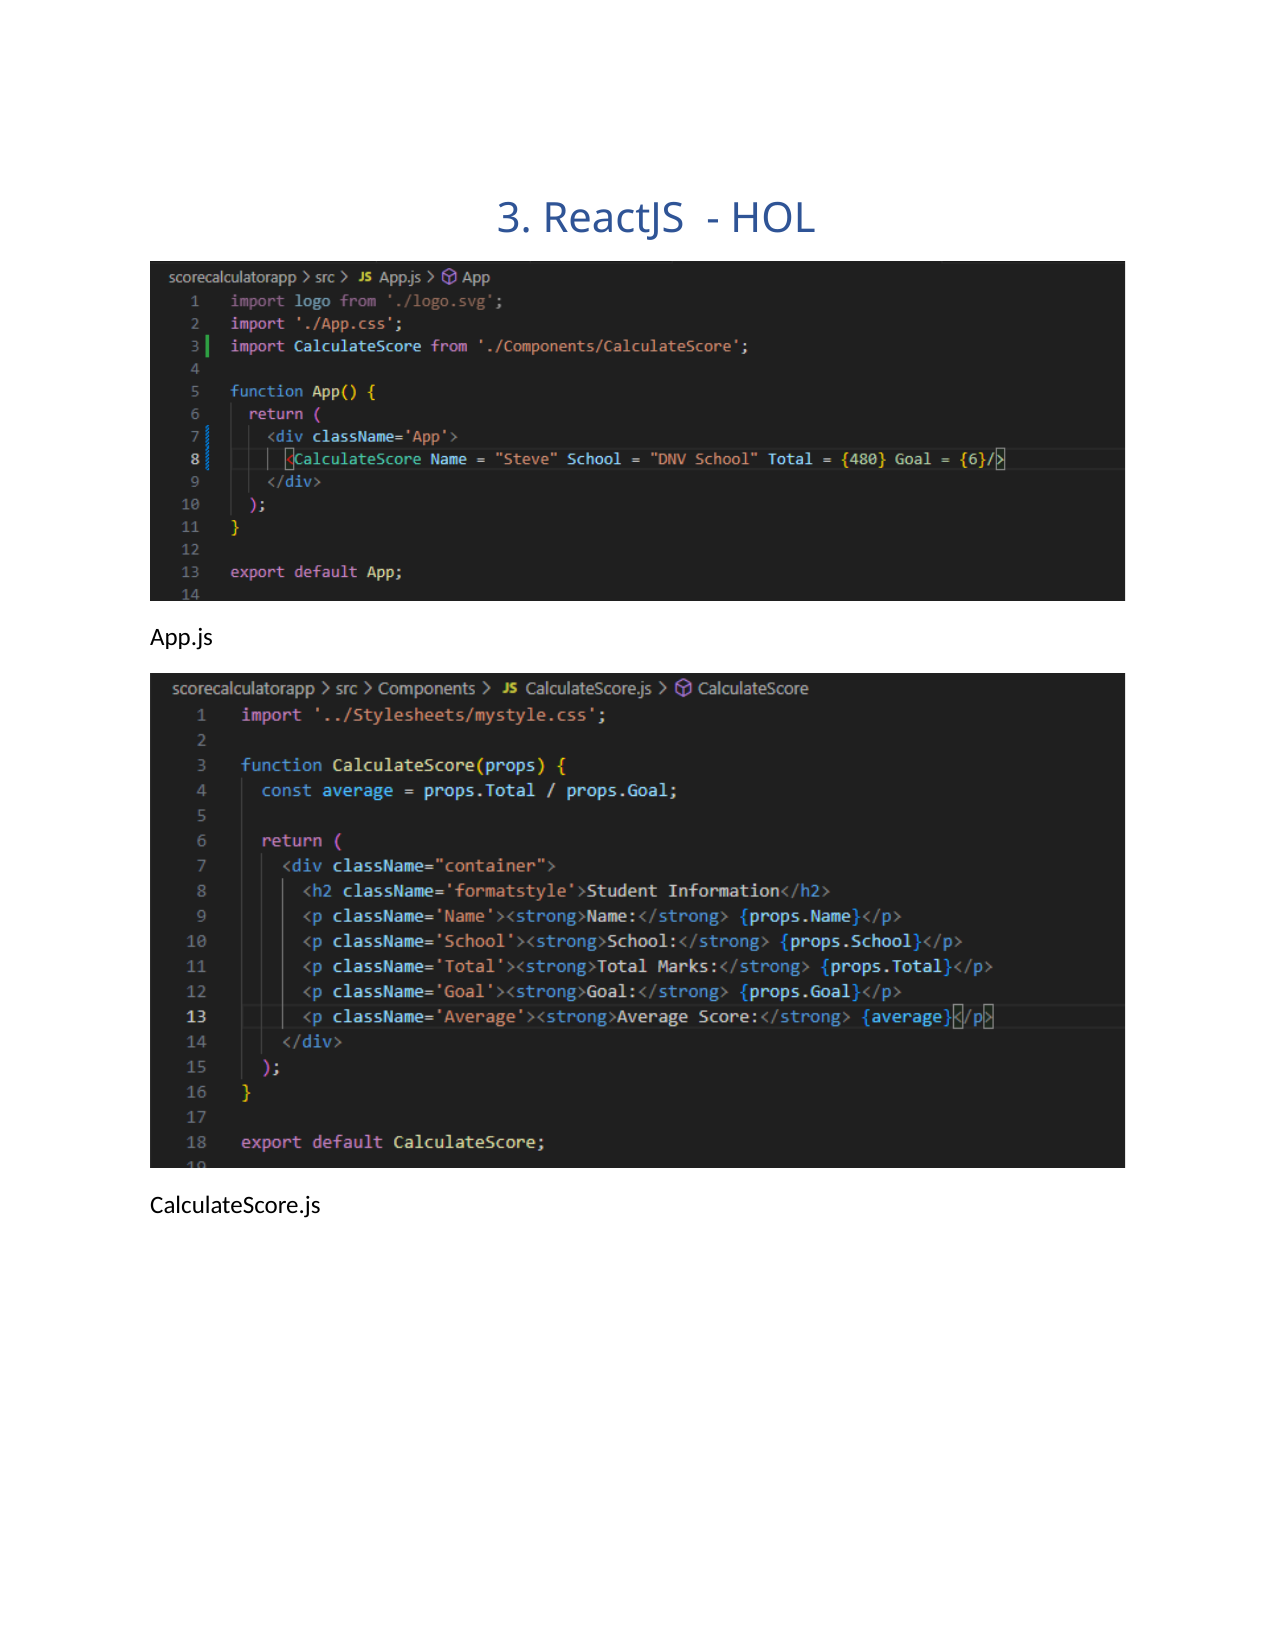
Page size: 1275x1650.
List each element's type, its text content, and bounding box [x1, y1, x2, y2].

picture [150, 261, 1125, 601]
picture [150, 673, 1125, 1168]
subtitle 3. ReactJS - HOL [150, 187, 1125, 244]
text App.js [150, 621, 1125, 652]
text CalculateScore.js [150, 1189, 1125, 1219]
